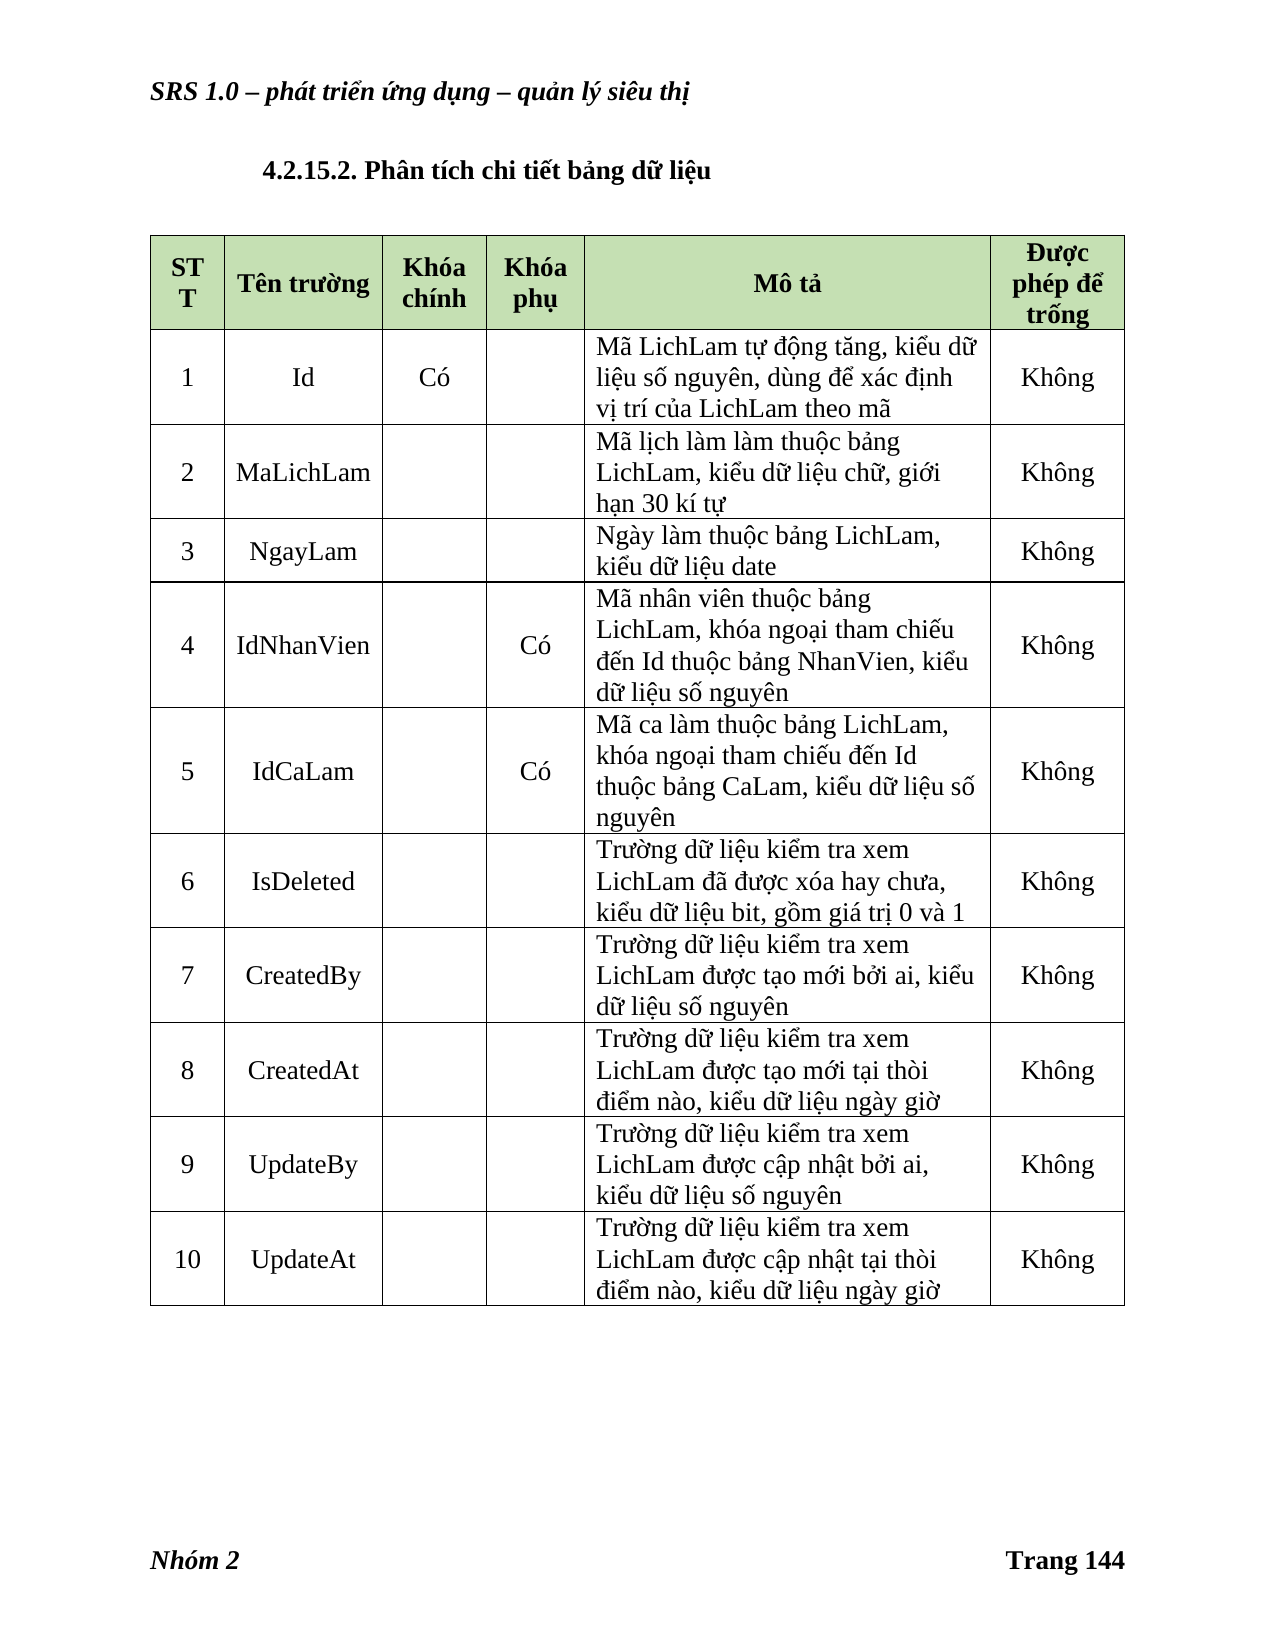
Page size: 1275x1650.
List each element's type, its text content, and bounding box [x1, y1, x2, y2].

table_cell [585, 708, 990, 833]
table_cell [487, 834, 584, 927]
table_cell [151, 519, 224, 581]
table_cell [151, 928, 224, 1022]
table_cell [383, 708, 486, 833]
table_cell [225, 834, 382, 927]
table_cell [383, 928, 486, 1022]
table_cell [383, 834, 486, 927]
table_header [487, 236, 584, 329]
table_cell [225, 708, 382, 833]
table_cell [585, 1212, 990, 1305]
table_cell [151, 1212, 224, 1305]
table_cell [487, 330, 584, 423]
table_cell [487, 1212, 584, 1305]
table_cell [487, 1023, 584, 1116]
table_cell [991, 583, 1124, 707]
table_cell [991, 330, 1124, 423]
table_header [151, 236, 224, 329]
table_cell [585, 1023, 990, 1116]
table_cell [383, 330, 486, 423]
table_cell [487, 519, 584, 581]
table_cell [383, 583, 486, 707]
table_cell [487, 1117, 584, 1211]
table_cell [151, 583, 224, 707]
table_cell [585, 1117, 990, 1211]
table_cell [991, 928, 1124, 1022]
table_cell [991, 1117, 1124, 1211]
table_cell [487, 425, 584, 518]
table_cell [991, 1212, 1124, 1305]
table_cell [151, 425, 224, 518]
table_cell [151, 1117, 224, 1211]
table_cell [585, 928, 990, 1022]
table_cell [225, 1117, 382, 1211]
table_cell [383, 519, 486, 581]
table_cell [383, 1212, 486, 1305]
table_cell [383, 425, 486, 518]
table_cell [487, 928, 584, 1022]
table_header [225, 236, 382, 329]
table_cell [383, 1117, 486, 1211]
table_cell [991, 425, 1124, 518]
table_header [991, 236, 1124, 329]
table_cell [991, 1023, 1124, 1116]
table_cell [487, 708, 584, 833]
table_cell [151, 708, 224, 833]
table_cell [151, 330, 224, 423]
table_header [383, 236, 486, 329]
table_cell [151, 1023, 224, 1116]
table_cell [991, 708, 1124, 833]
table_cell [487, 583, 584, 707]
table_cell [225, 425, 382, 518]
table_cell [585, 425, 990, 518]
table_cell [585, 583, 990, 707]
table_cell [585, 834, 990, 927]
subtitle Phân tích chi tiết bảng dữ liệu [262, 154, 1125, 185]
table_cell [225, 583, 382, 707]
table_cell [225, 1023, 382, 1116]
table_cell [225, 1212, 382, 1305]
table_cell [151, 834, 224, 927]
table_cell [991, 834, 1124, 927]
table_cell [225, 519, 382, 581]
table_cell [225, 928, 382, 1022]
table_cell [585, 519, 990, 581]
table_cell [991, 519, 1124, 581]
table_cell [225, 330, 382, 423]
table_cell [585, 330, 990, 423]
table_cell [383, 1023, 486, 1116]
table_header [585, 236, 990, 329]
